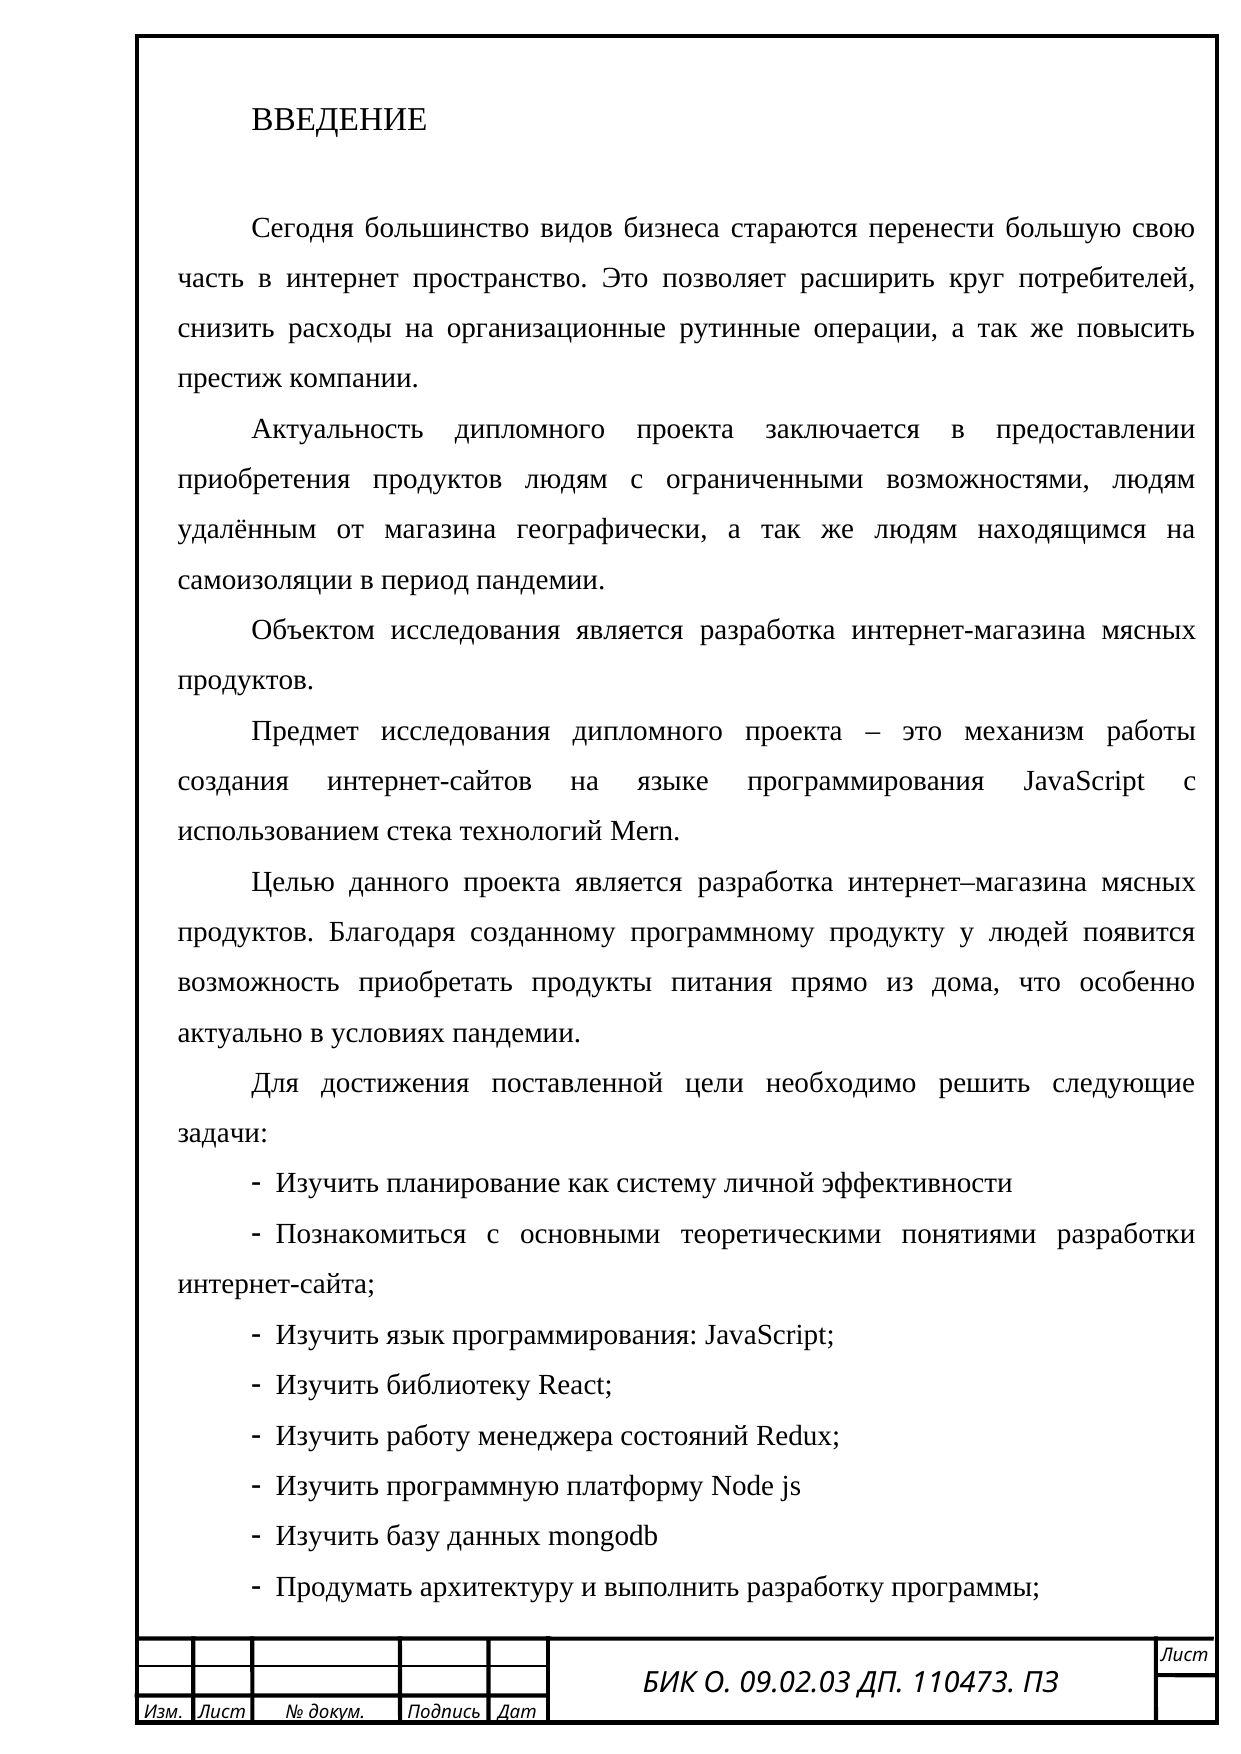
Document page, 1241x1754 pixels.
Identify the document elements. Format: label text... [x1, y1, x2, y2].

text Актуальность дипломного проекта заключается в предоставлении приобретения продуктов людям с ограниченными возможностями, людям удалённым от магазина географически, а так же людям находящимся на самоизоляции в период пандемии. [177, 411, 1196, 595]
list Изучить базу данных mongodb [177, 1518, 1196, 1552]
text Объектом исследования является разработка интернет-магазина мясных продуктов. [177, 612, 1196, 696]
list Изучить работу менеджера состояний Redux; [177, 1418, 1196, 1451]
list Познакомиться с основными теоретическими понятиями разработки интернет-сайта; [177, 1216, 1196, 1300]
text Предмет исследования дипломного проекта – это механизм работы создания интернет-сайтов на языке программирования JavaScript с использованием стека технологий Mern. [177, 713, 1196, 847]
list Изучить язык программирования: JavaScript; [177, 1317, 1196, 1350]
list Продумать архитектуру и выполнить разработку программы; [177, 1569, 1196, 1602]
text Для достижения поставленной цели необходимо решить следующие задачи: [177, 1065, 1196, 1149]
list Изучить планирование как систему личной эффективности [177, 1166, 1196, 1199]
text Целью данного проекта является разработка интернет–магазина мясных продуктов. Благодаря созданному программному продукту у людей появится возможность приобретать продукты питания прямо из дома, что особенно актуально в условиях пандемии. [177, 864, 1196, 1048]
subtitle ВВЕДЕНИЕ [177, 99, 1196, 137]
list Изучить библиотеку React; [177, 1367, 1196, 1401]
text Сегодня большинство видов бизнеса стараются перенести большую свою часть в интернет пространство. Это позволяет расширить круг потребителей, снизить расходы на организационные рутинные операции, а так же повысить престиж компании. [177, 210, 1196, 394]
list Изучить программную платформу Node js [177, 1468, 1196, 1502]
